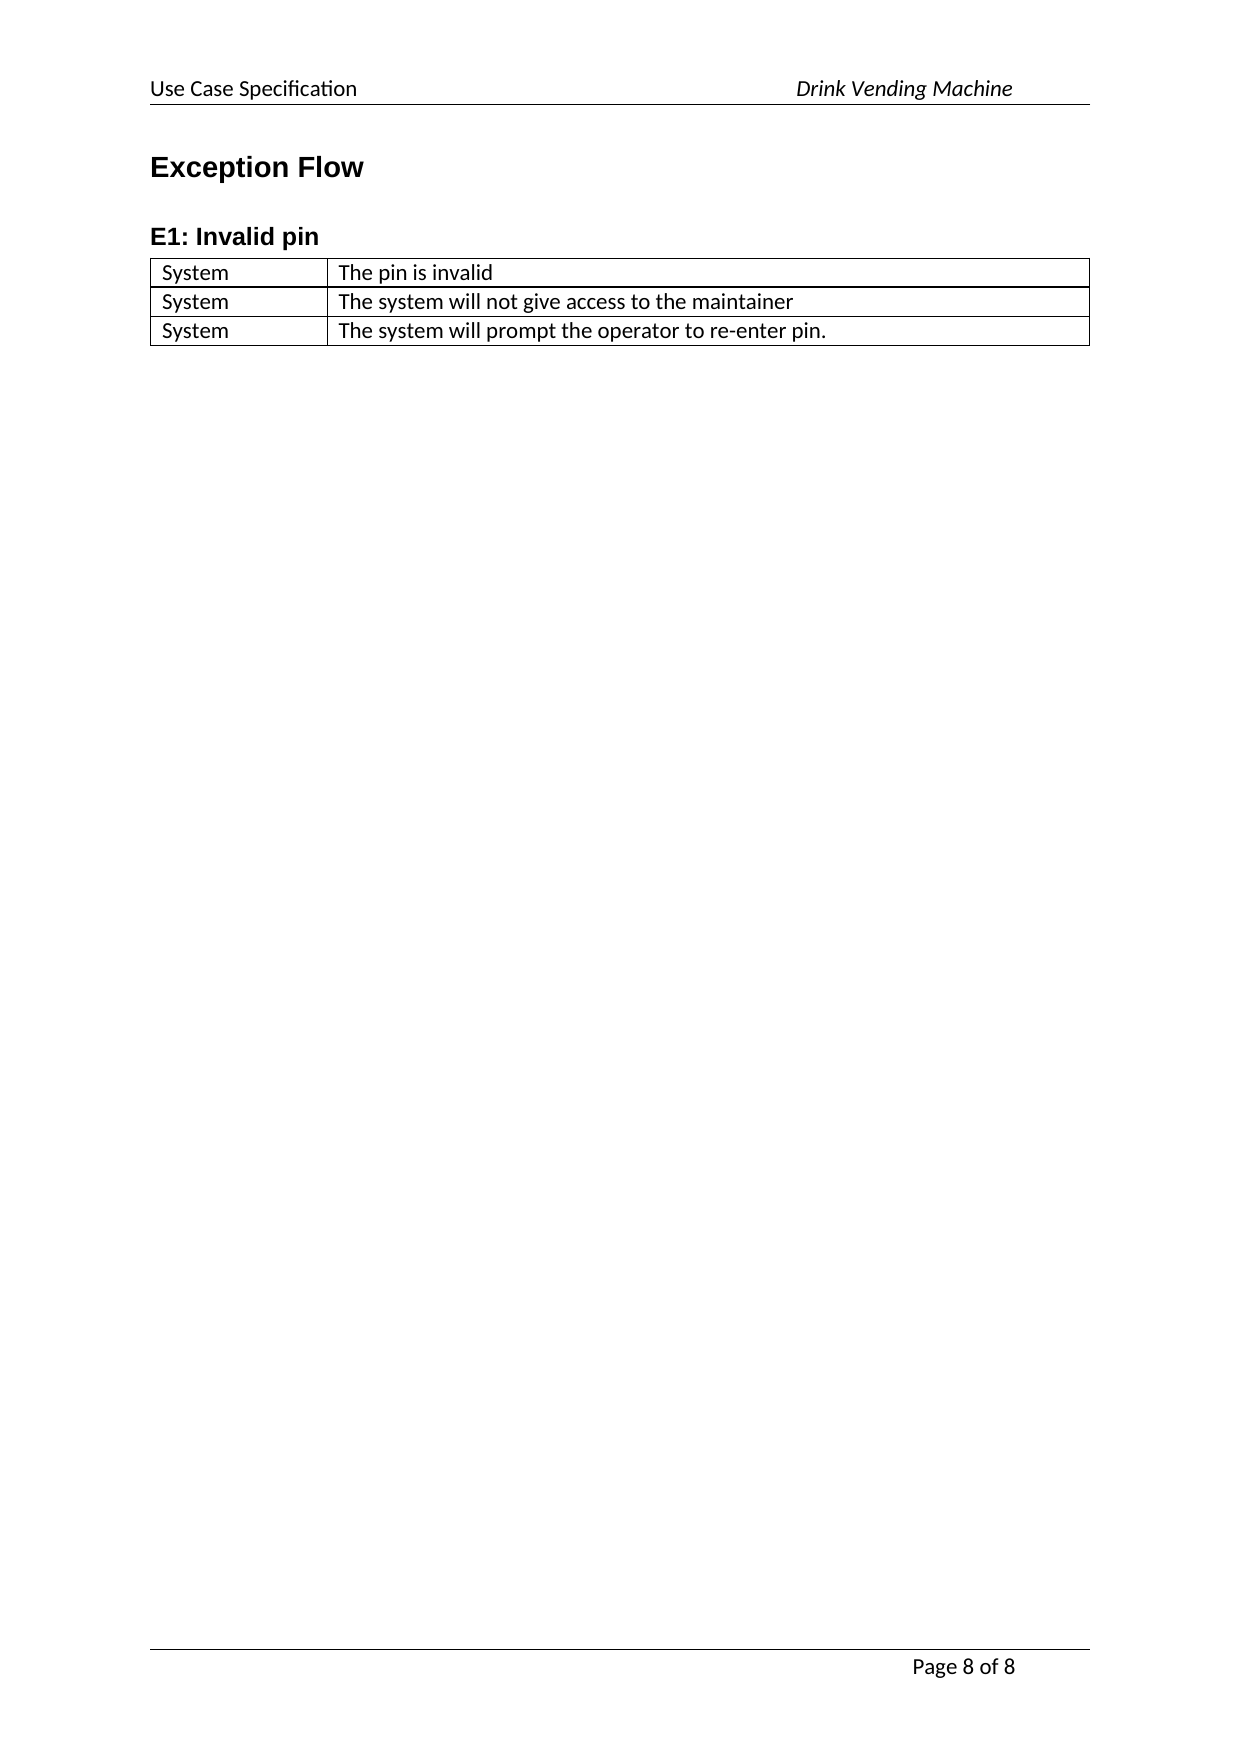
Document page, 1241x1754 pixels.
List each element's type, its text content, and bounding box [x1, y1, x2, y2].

table_cell System [151, 288, 327, 316]
table_header The pin is invalid [328, 259, 1089, 286]
table_header System [151, 259, 327, 286]
text E1: Invalid pin [150, 222, 1090, 251]
table_cell The system will not give access to the maintainer [328, 288, 1089, 316]
table_cell System [151, 317, 327, 344]
subtitle Exception Flow [150, 150, 1090, 183]
table_cell The system will prompt the operator to re-enter pin. [328, 317, 1089, 344]
